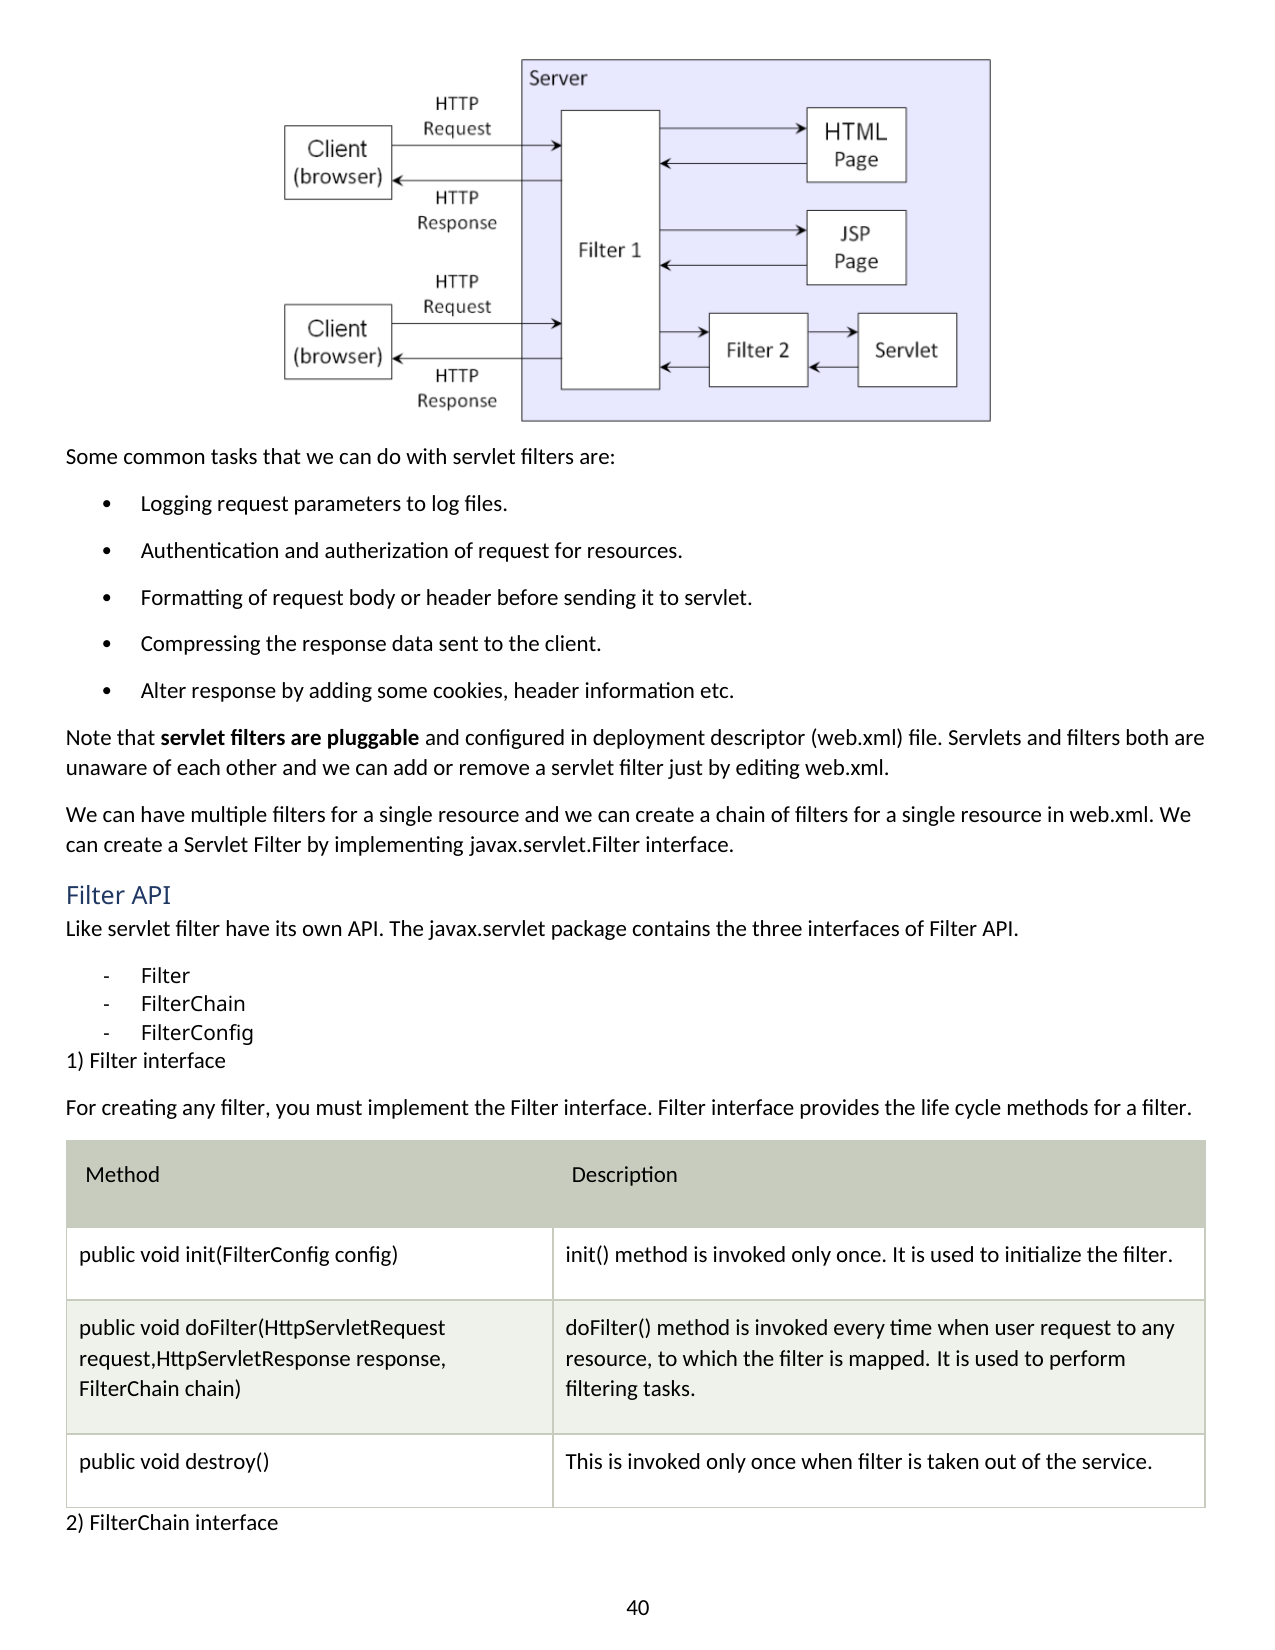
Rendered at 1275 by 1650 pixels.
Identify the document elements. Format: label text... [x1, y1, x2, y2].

text Note that servlet filters are pluggable and configured in deployment descriptor (web.xml) file. Servlets and filters both are unaware of each other and we can add or remove a servlet filter just by editing web.xml. [66, 723, 1209, 782]
list Authentication and autherization of request for resources. [103, 536, 1209, 564]
table_cell This is invoked only once when filter is taken out of the service. [554, 1435, 1204, 1506]
text FilterConfig [103, 1018, 1209, 1046]
text 2) FilterChain interface [66, 1508, 1209, 1536]
list Formatting of request body or header before sending it to servlet. [103, 583, 1209, 611]
text For creating any filter, you must implement the Filter interface. Filter interface provides the life cycle methods for a filter. [66, 1093, 1209, 1121]
table_cell doFilter() method is invoked every time when user request to any resource, to which the filter is mapped. It is used to perform filtering tasks. [554, 1301, 1204, 1433]
text Some common tasks that we can do with servlet filters are: [66, 442, 1209, 470]
list Compressing the response data sent to the client. [103, 629, 1209, 658]
subtitle Filter API [66, 877, 1209, 912]
text Filter [103, 961, 1209, 989]
text 1) Filter interface [66, 1046, 1209, 1074]
list Logging request parameters to log files. [103, 489, 1209, 517]
text FilterChain [103, 989, 1209, 1018]
table_header Description [553, 1142, 1204, 1226]
table_cell public void destroy() [67, 1435, 552, 1506]
table_cell init() method is invoked only once. It is used to initialize the filter. [554, 1228, 1204, 1299]
table_cell public void doFilter(HttpServletRequest request,HttpServletResponse response, FilterChain chain) [67, 1301, 552, 1433]
text Like servlet filter have its own API. The javax.servlet package contains the three interfaces of Filter API. [66, 914, 1209, 942]
table_cell public void init(FilterConfig config) [67, 1228, 552, 1299]
table_header Method [67, 1142, 553, 1226]
list Alter response by adding some cookies, header information etc. [103, 676, 1209, 704]
picture [281, 56, 994, 424]
text We can have multiple filters for a single resource and we can create a chain of filters for a single resource in web.xml. We can create a Servlet Filter by implementing javax.servlet.Filter interface. [66, 800, 1209, 859]
